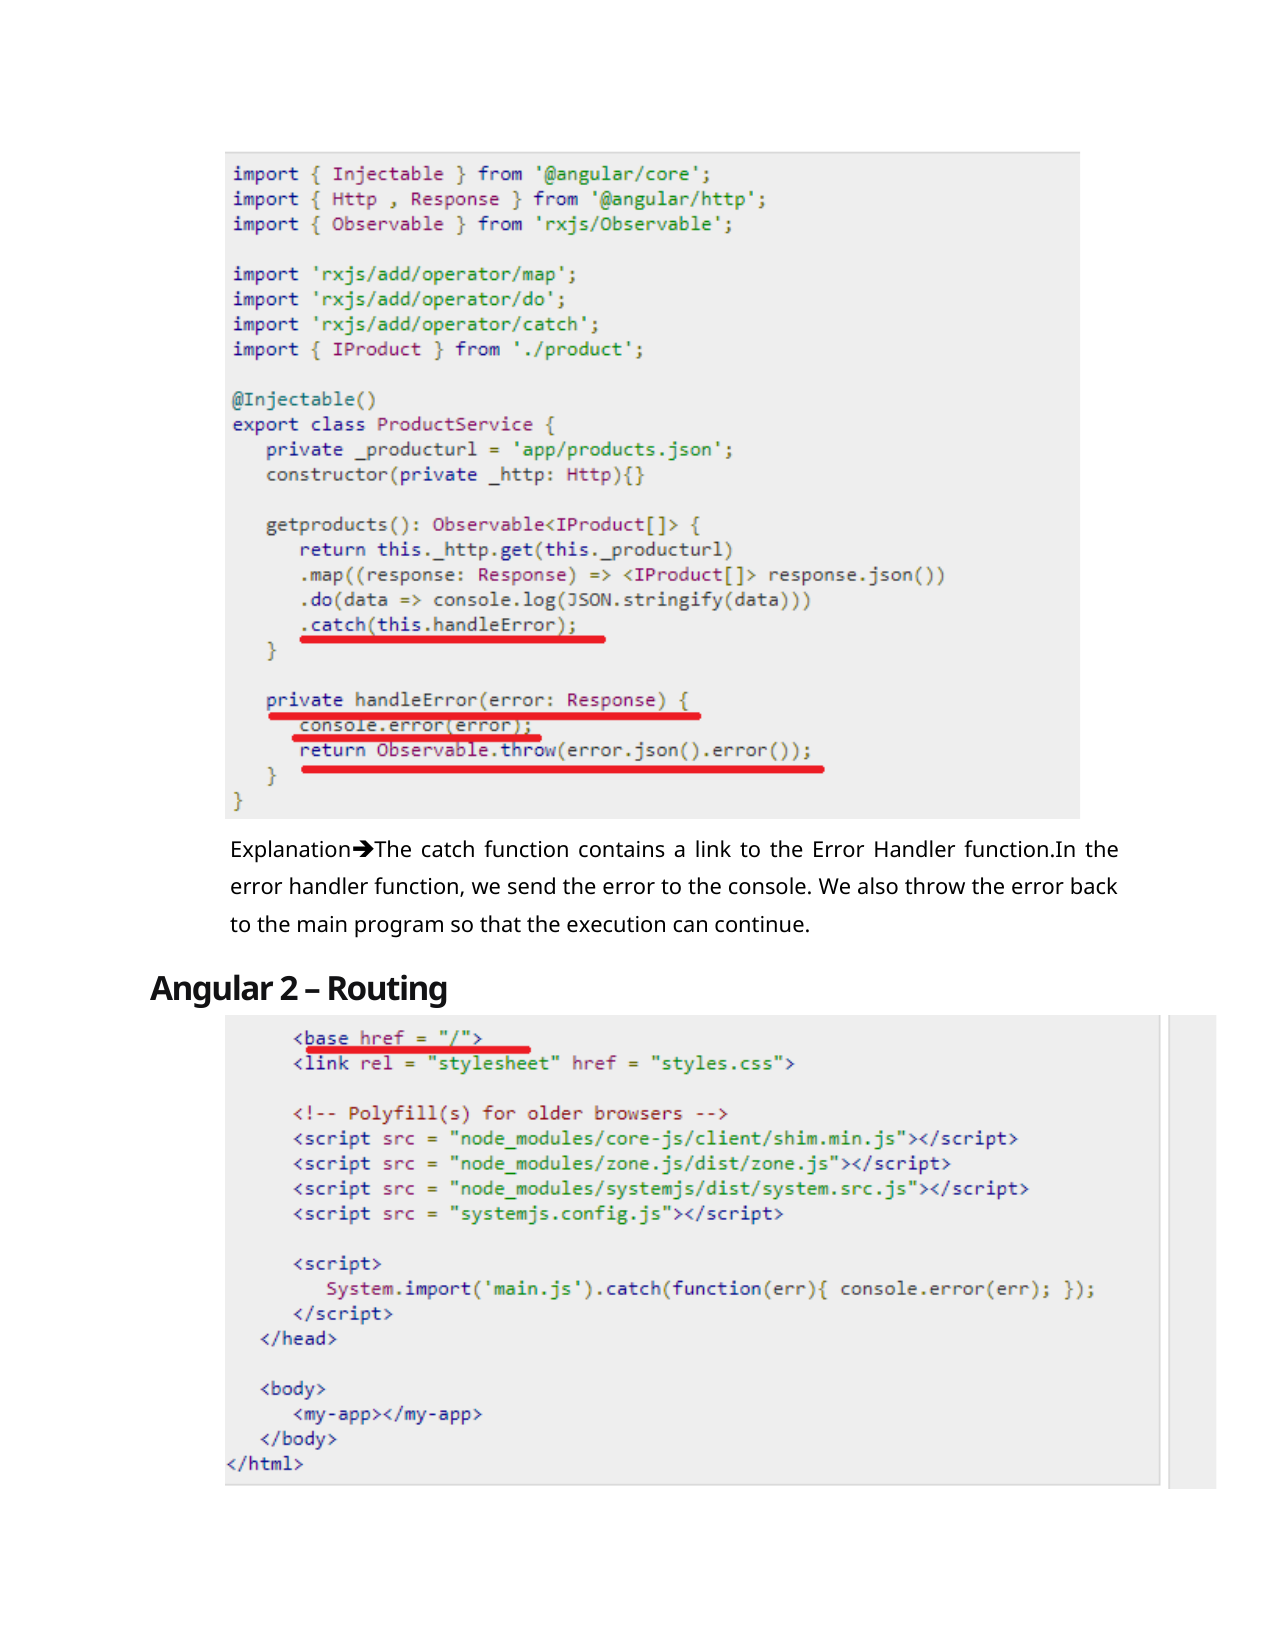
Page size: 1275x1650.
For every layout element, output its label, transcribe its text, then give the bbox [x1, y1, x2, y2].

picture [225, 1015, 1217, 1489]
subtitle Angular 2 – Routing [150, 963, 1120, 1010]
text ExplanationThe catch function contains a link to the Error Handler function.In the error handler function, we send the error to the console. We also throw the error back to the main program so that the execution can continue. [230, 826, 1120, 938]
picture [225, 150, 1081, 819]
